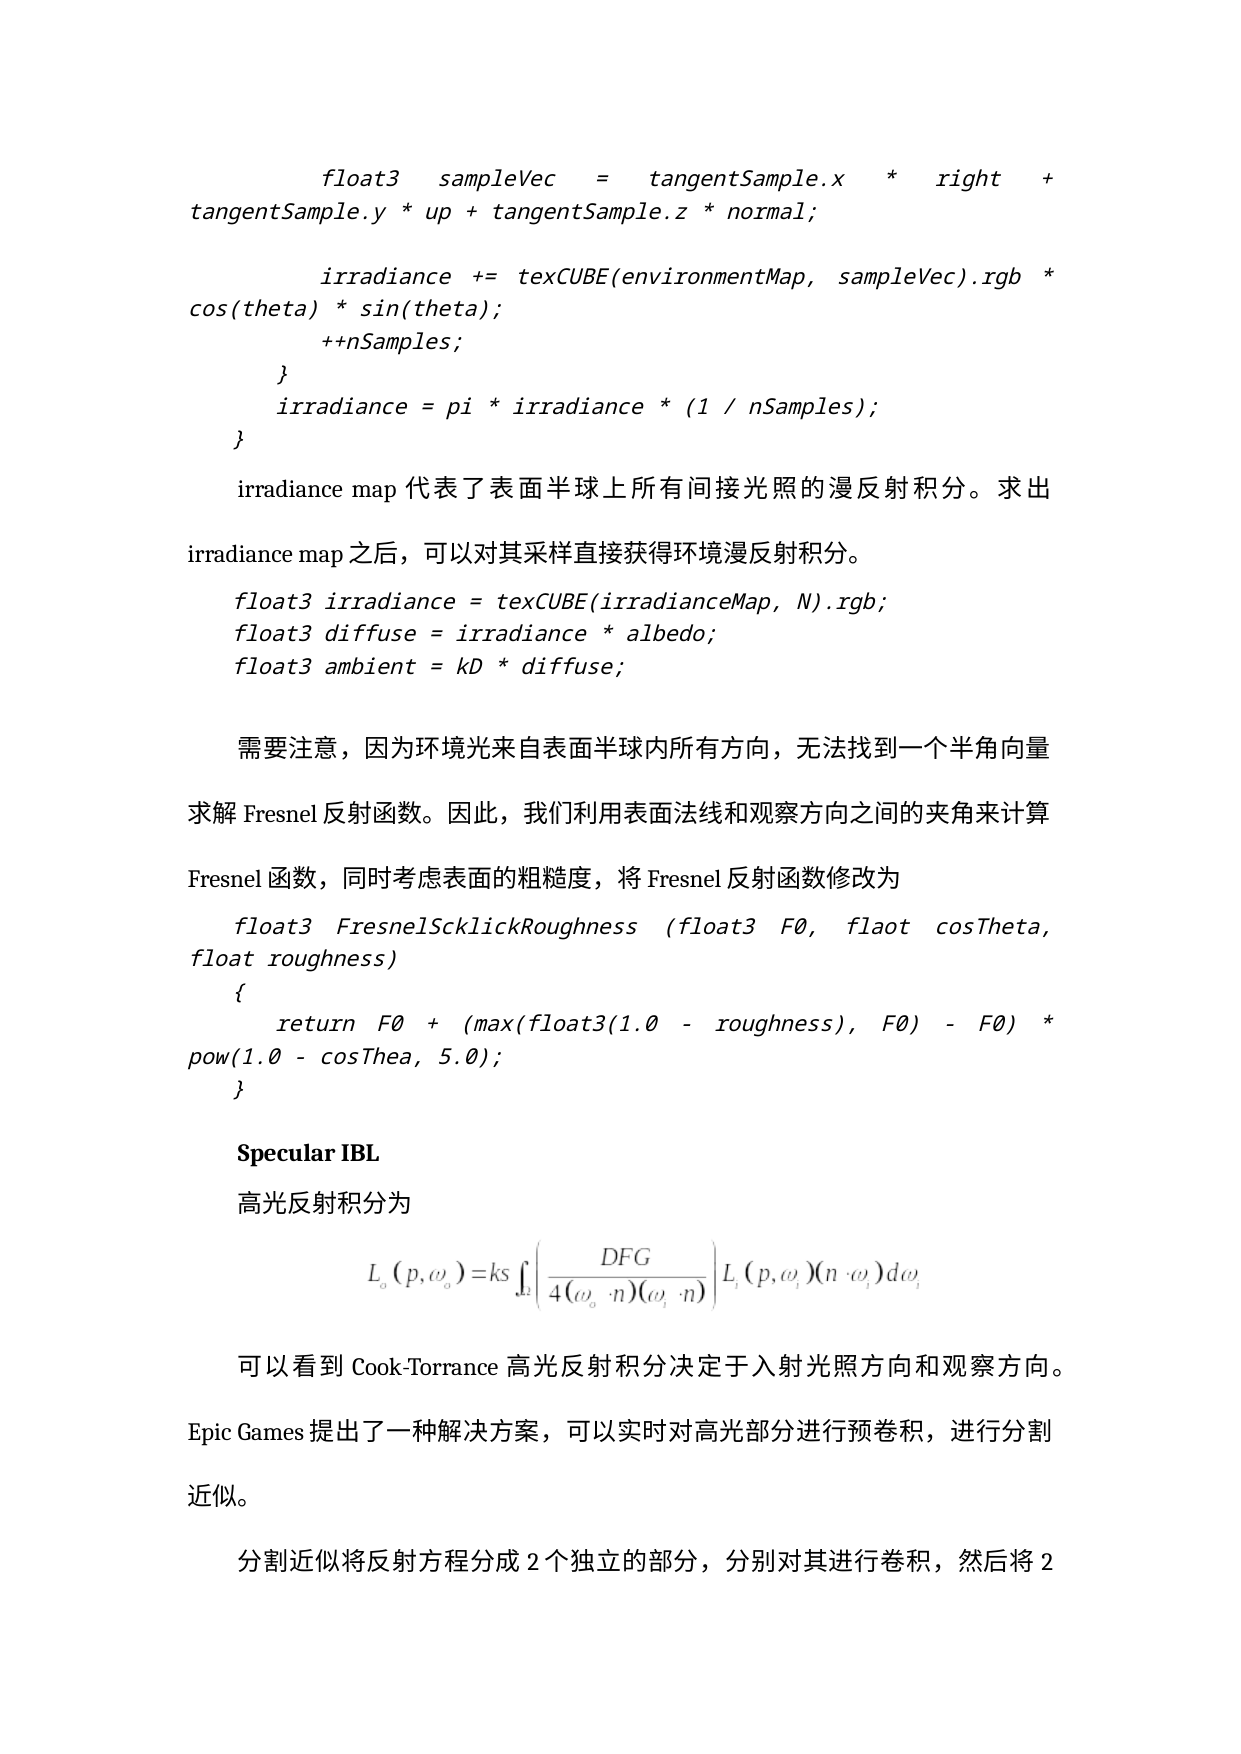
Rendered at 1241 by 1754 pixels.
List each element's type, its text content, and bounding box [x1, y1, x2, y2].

text float3 irradiance = texCUBE(irradianceMap, N).rgb; [187, 584, 1053, 617]
text return F0 + (max(float3(1.0 - roughness), F0) - F0) * pow(1.0 - cosThea, 5.0); [187, 1007, 1053, 1072]
text } [187, 357, 1053, 389]
text irradiance map代表了表面半球上所有间接光照的漫反射积分。求出irradiance map之后，可以对其采样直接获得环境漫反射积分。 [187, 454, 1053, 584]
text float3 diffuse = irradiance * albedo; [187, 617, 1053, 649]
text 需要注意，因为环境光来自表面半球内所有方向，无法找到一个半角向量求解Fresnel反射函数。因此，我们利用表面法线和观察方向之间的夹角来计算Fresnel函数，同时考虑表面的粗糙度，将Fresnel反射函数修改为 [187, 714, 1053, 909]
text float3 ambient = kD * diffuse; [187, 649, 1053, 682]
text Specular IBL [187, 1137, 1053, 1169]
text float3 sampleVec = tangentSample.x * right + tangentSample.y * up + tangentSample.z * normal; [187, 162, 1053, 227]
text irradiance += texCUBE(environmentMap, sampleVec).rgb * cos(theta) * sin(theta); [187, 259, 1053, 324]
text { [187, 974, 1053, 1007]
text 可以看到Cook-Torrance高光反射积分决定于入射光照方向和观察方向。Epic Games提出了一种解决方案，可以实时对高光部分进行预卷积，进行分割近似。 [187, 1332, 1053, 1527]
text irradiance = pi * irradiance * (1 / nSamples); [187, 389, 1053, 422]
text } [187, 1072, 1053, 1104]
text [187, 1527, 1053, 1592]
text 高光反射积分为 [187, 1169, 1053, 1234]
text ++nSamples; [187, 324, 1053, 357]
text float3 FresnelScklickRoughness (float3 F0, flaot cosTheta, float roughness) [187, 909, 1053, 974]
text } [187, 422, 1053, 454]
